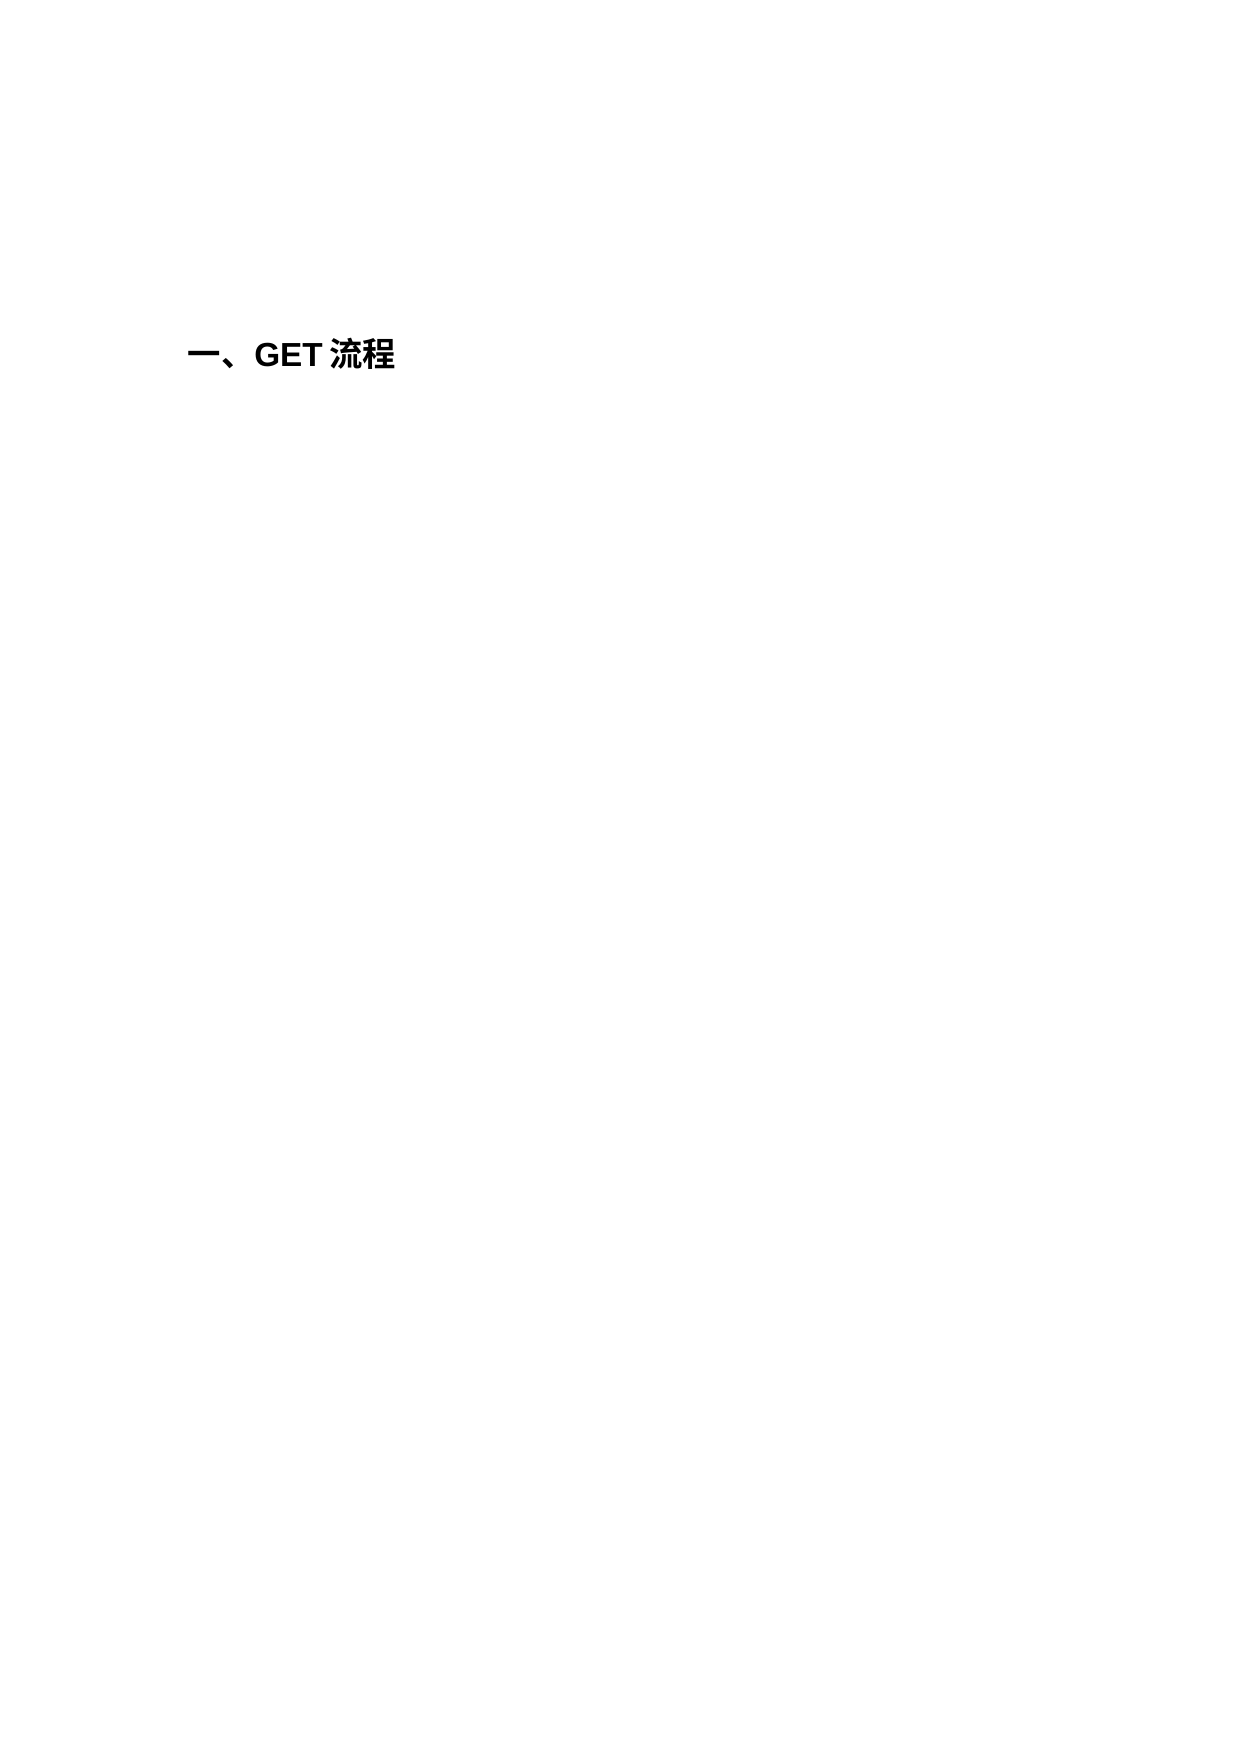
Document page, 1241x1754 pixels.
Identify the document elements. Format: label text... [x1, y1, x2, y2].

subtitle 一、GET流程 [187, 319, 1053, 384]
